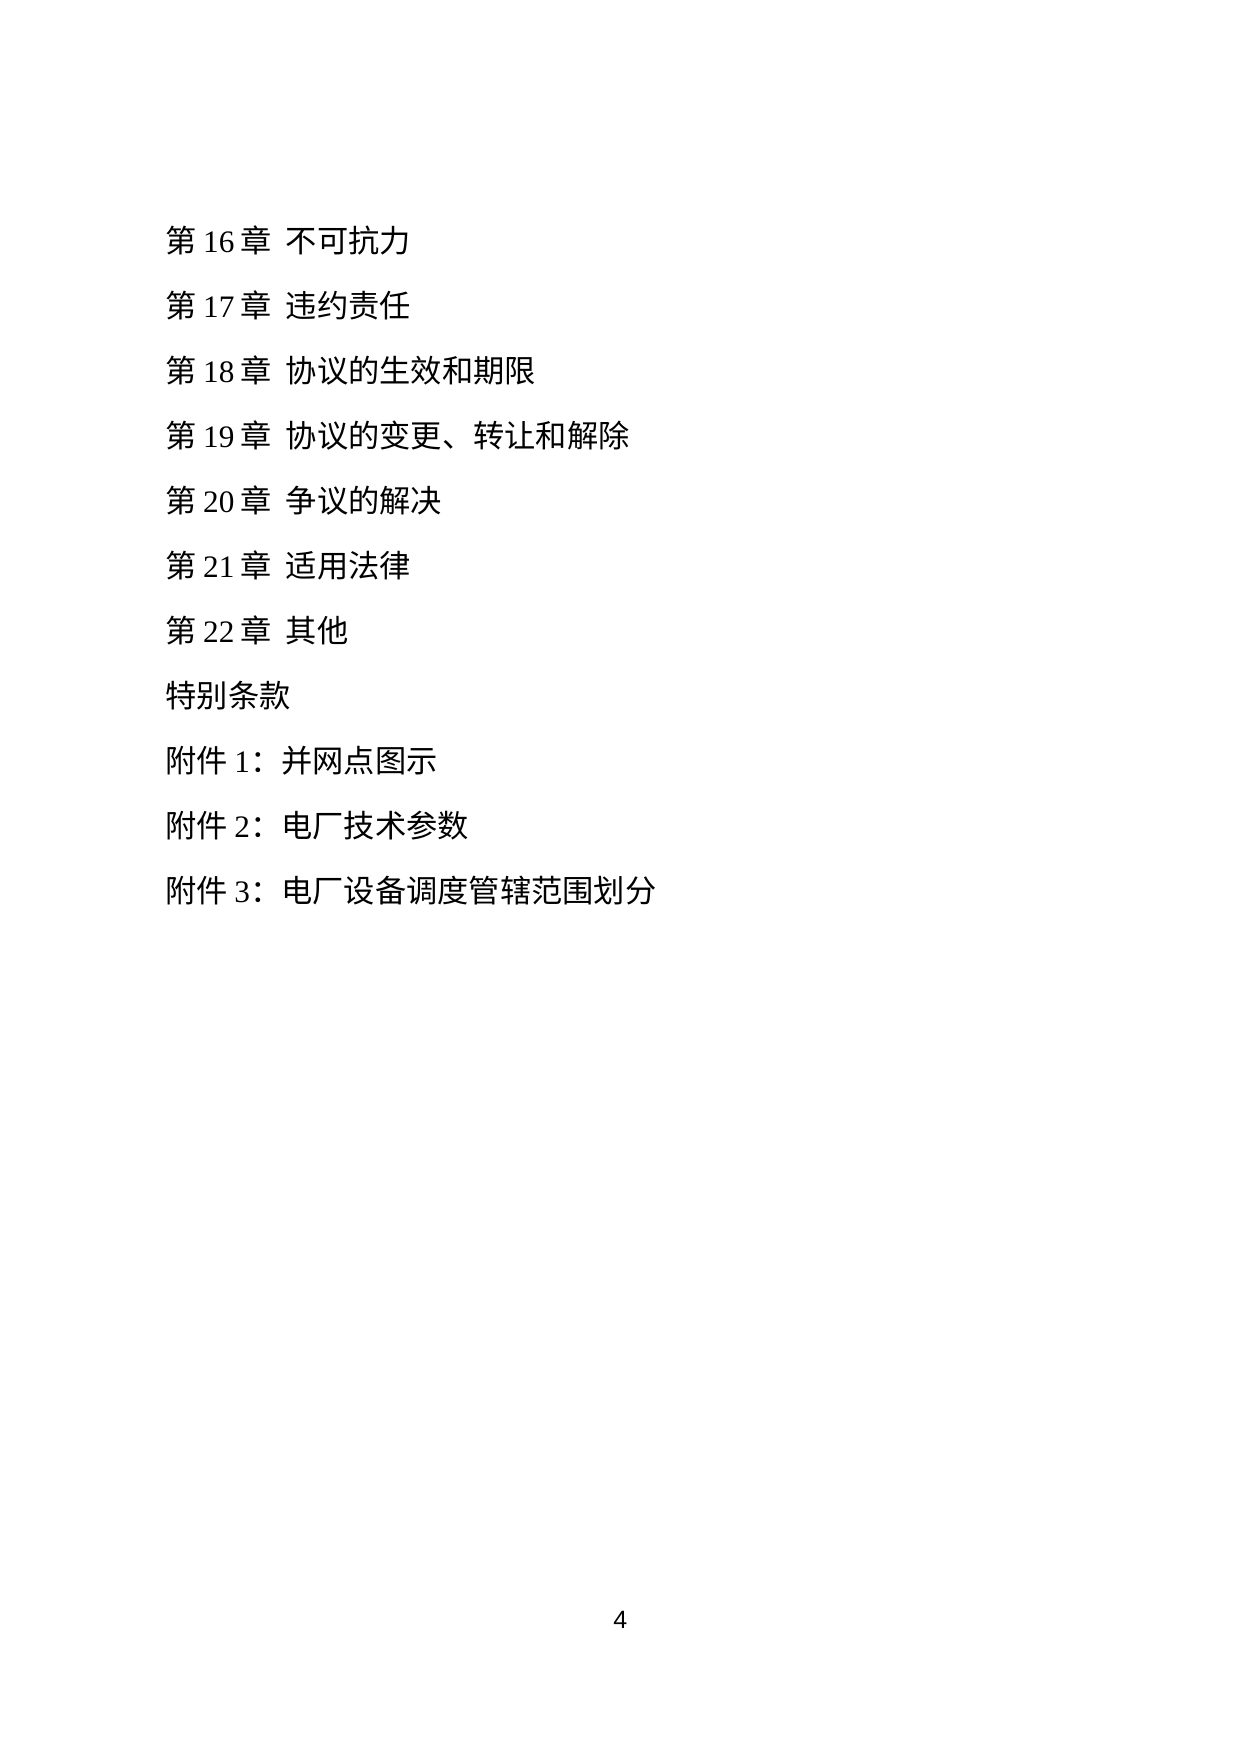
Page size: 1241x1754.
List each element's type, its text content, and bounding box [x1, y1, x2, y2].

text 附件1：并网点图示 [165, 727, 1075, 792]
text 特别条款 [165, 662, 1075, 727]
text 第21章 适用法律 [165, 532, 1075, 597]
text 第20章 争议的解决 [165, 467, 1075, 532]
text 第19章 协议的变更、转让和解除 [165, 402, 1075, 467]
text 附件2：电厂技术参数 [165, 792, 1075, 857]
text 附件3：电厂设备调度管辖范围划分 [165, 857, 1075, 922]
text 第22章 其他 [165, 597, 1075, 662]
text 第17章 违约责任 [165, 272, 1075, 337]
text 第18章 协议的生效和期限 [165, 337, 1075, 402]
text 第16章 不可抗力 [165, 207, 1075, 272]
